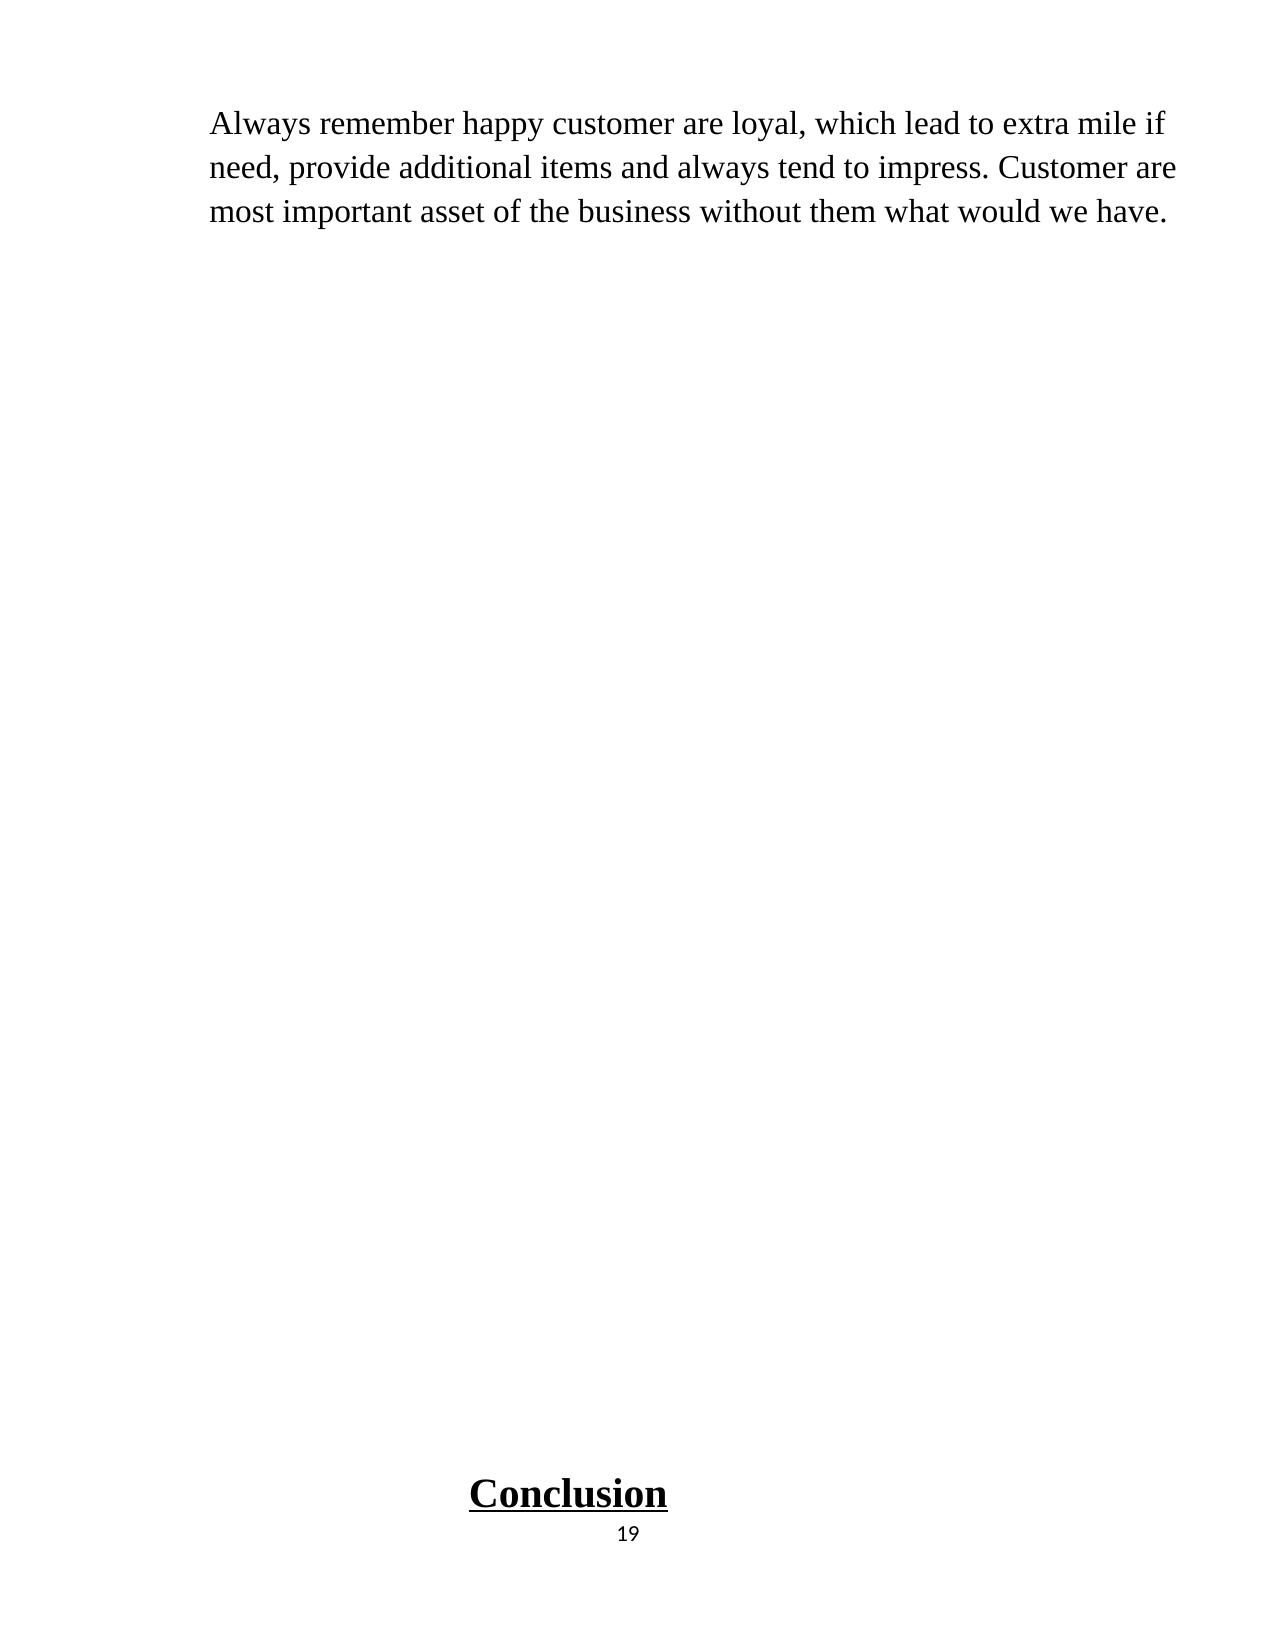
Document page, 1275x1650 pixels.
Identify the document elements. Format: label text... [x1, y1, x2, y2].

text Conclusion [59, 1468, 1196, 1516]
list Always remember happy customer are loyal, which lead to extra mile if need, provide additional items and always tend to impress. Customer are most important asset of the business without them what would we have. [209, 103, 1196, 230]
